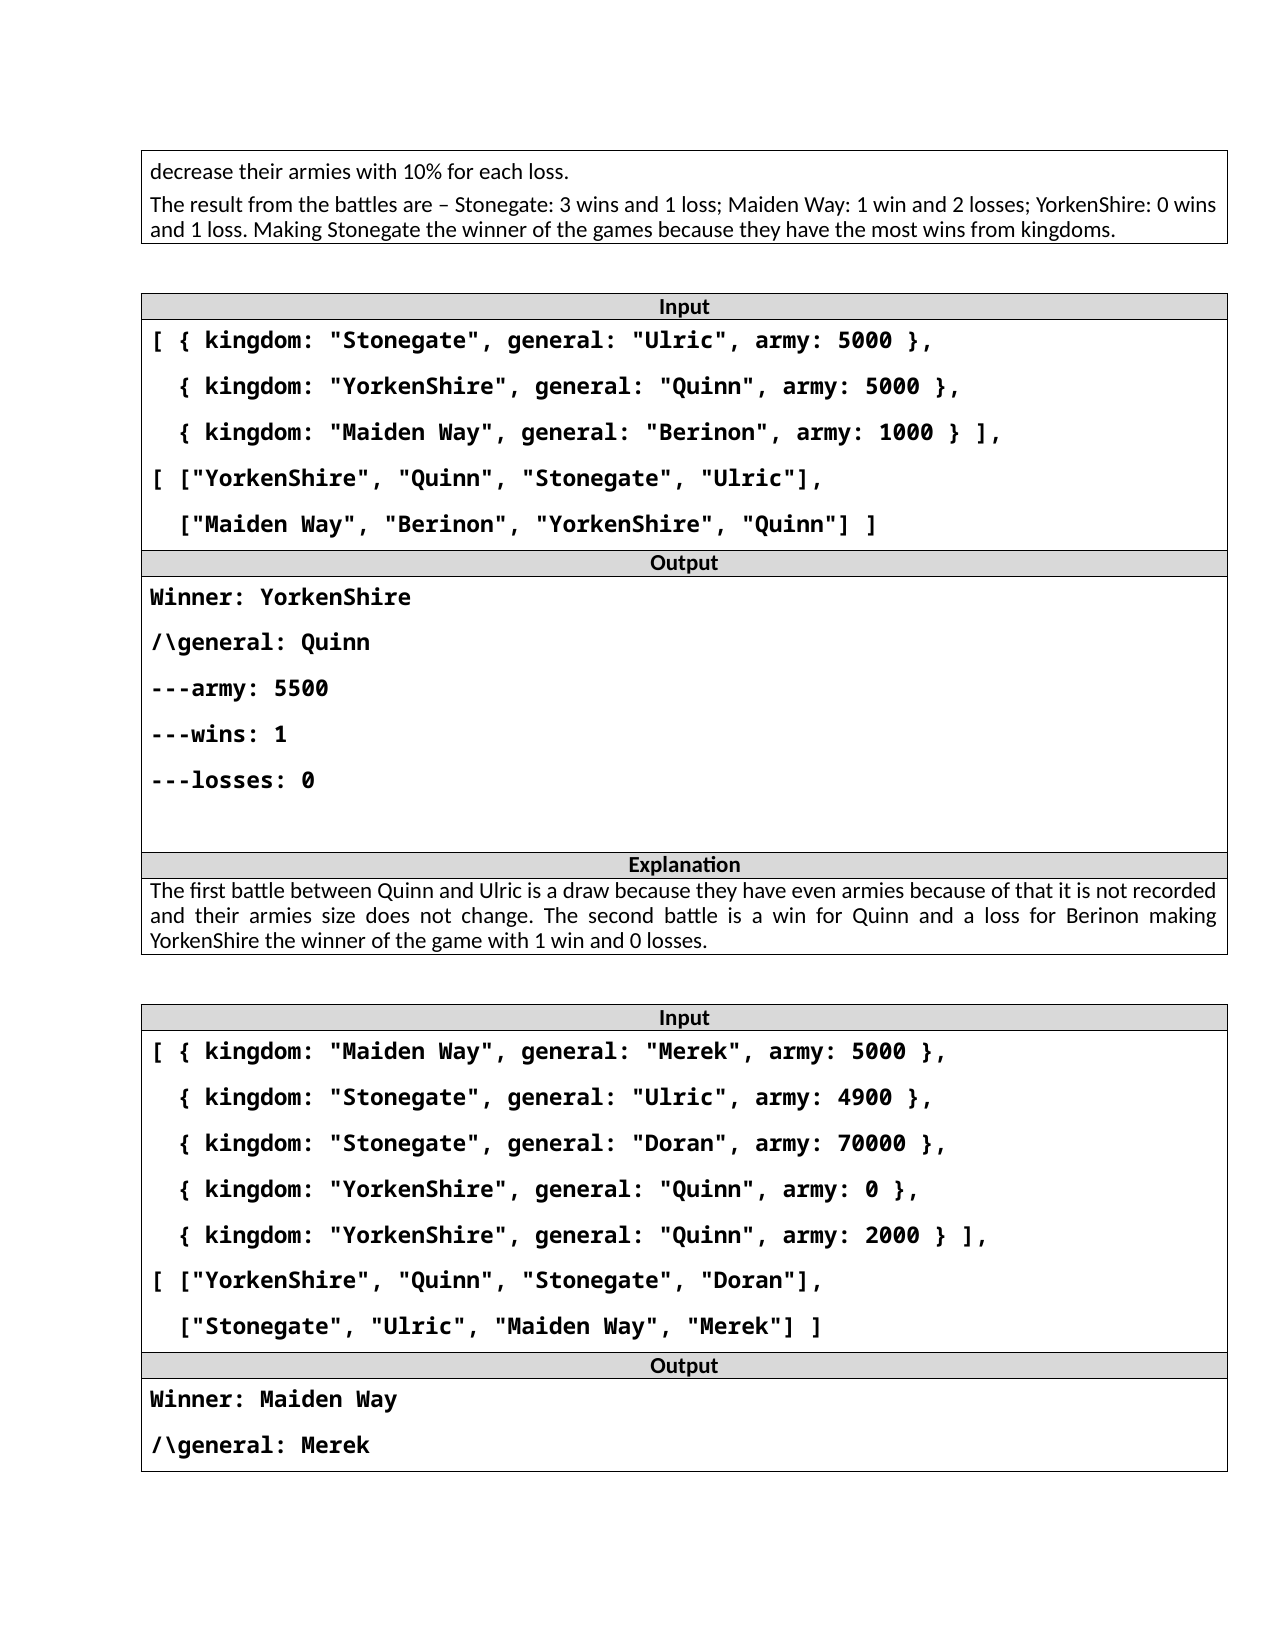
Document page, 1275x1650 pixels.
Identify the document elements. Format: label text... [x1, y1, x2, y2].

table_header Input [142, 294, 1227, 319]
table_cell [142, 1379, 1227, 1471]
table_cell The first battle between Quinn and Ulric is a draw because they have even armies because of that it is not recorded and their armies size does not change. The second battle is a win for Quinn and a loss for Berinon making YorkenShire the winner of the game with 1 win and 0 losses. [142, 879, 1227, 954]
table_cell Explanation [142, 853, 1227, 878]
table_cell [ { kingdom: "Maiden Way", general: "Merek", army: 5000 }, { kingdom: "Stonegate", general: "Ulric", army: 4900 }, { kingdom: "Stonegate", general: "Doran", army: 70000 }, { kingdom: "YorkenShire", general: "Quinn", army: 0 }, { kingdom: "YorkenShire", general: "Quinn", army: 2000 } ], [ ["YorkenShire", "Quinn", "Stonegate", "Doran"], ["Stonegate", "Ulric", "Maiden Way", "Merek"] ] [142, 1031, 1227, 1352]
table_cell Output [142, 1353, 1227, 1378]
table_header Input [142, 1005, 1227, 1030]
table_cell [ { kingdom: "Stonegate", general: "Ulric", army: 5000 }, { kingdom: "YorkenShire", general: "Quinn", army: 5000 }, { kingdom: "Maiden Way", general: "Berinon", army: 1000 } ], [ ["YorkenShire", "Quinn", "Stonegate", "Ulric"], ["Maiden Way", "Berinon", "YorkenShire", "Quinn"] ] [142, 320, 1227, 549]
table_cell Output [142, 551, 1227, 576]
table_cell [142, 151, 1227, 243]
table_cell Winner: YorkenShire /\general: Quinn ---army: 5500 ---wins: 1 ---losses: 0 [142, 577, 1227, 852]
